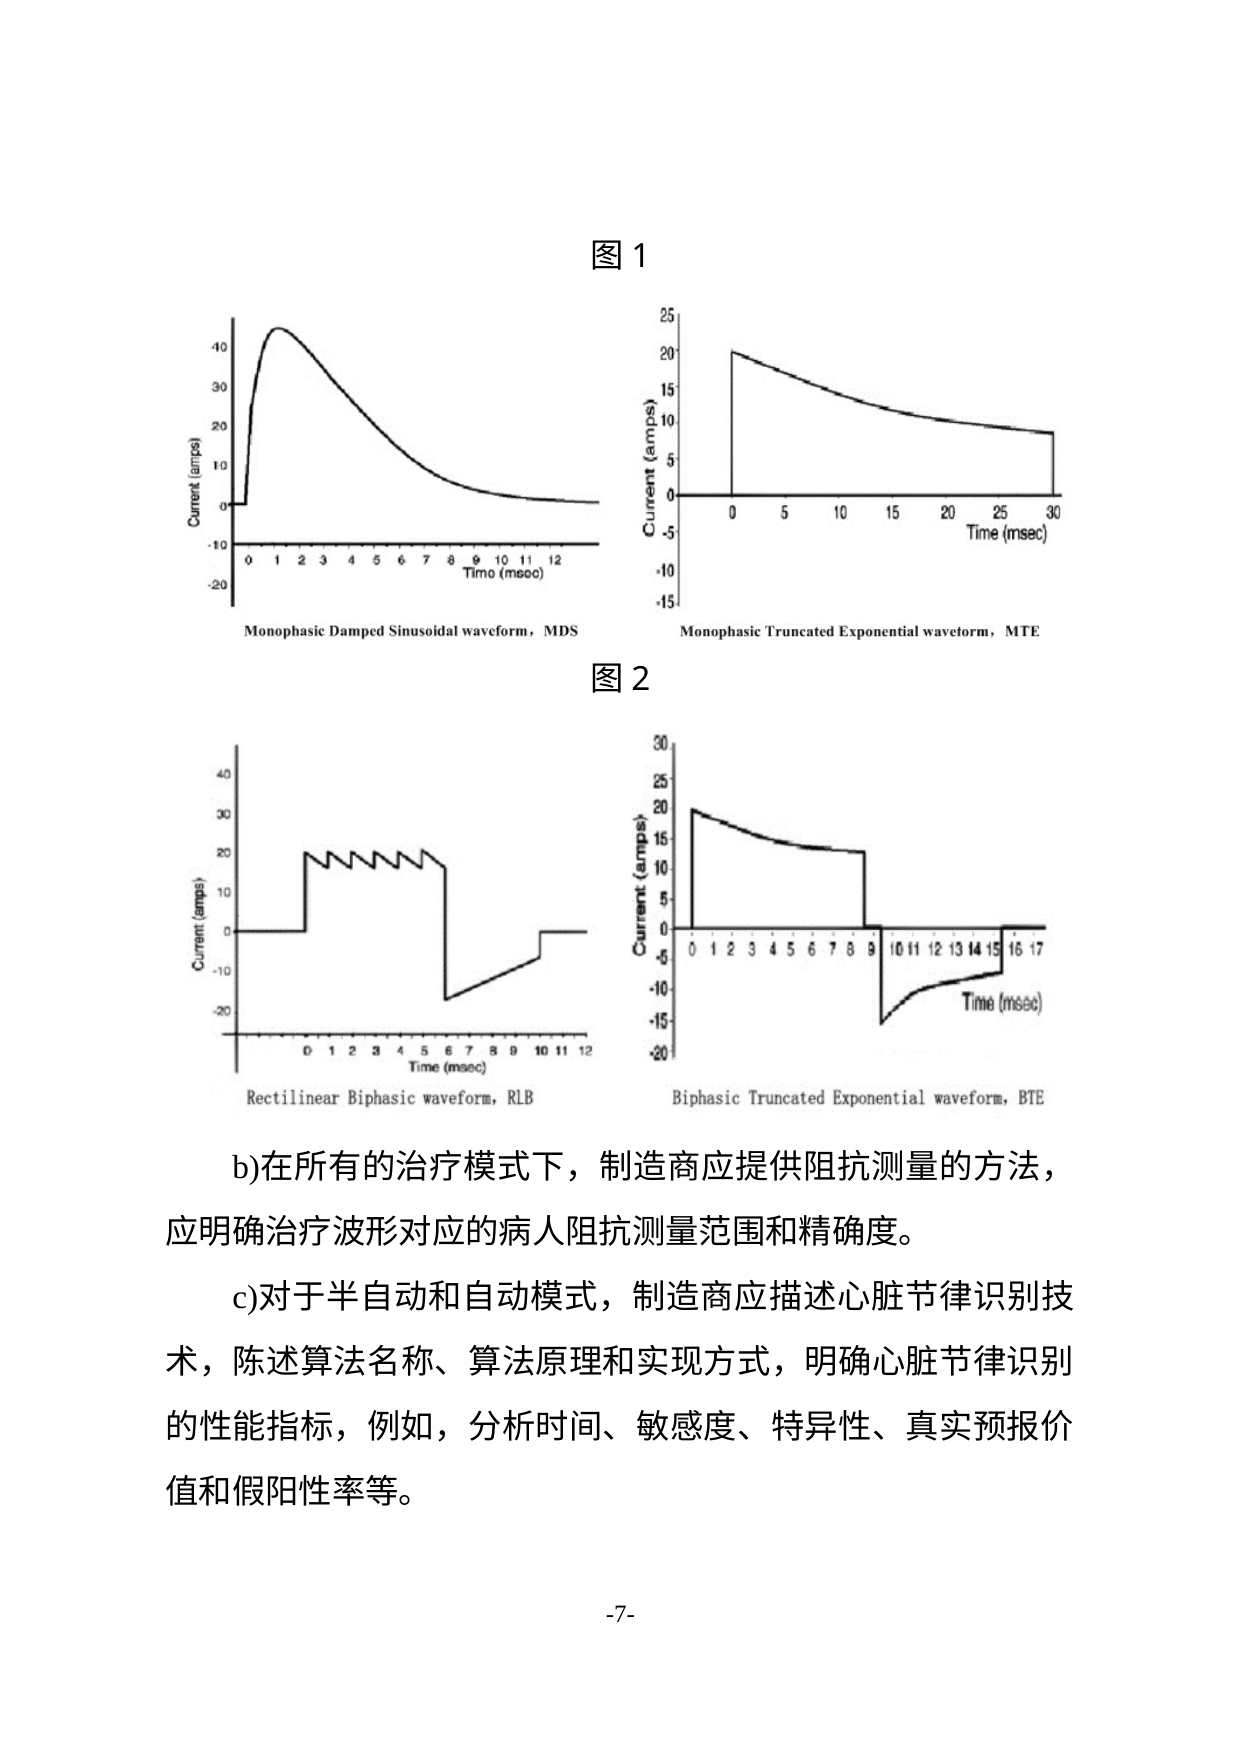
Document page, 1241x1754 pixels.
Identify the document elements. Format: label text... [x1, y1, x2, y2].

list 在所有的治疗模式下，制造商应提供阻抗测量的方法，应明确治疗波形对应的病人阻抗测量范围和精确度。 [165, 1131, 1075, 1261]
picture [165, 719, 1075, 1120]
picture [165, 286, 1081, 641]
text 图 1 [165, 221, 1075, 286]
list 对于半自动和自动模式，制造商应描述心脏节律识别技术，陈述算法名称、算法原理和实现方式，明确心脏节律识别的性能指标，例如，分析时间、敏感度、特异性、真实预报价值和假阳性率等。 [165, 1261, 1075, 1521]
text 图 2 [165, 643, 1075, 708]
